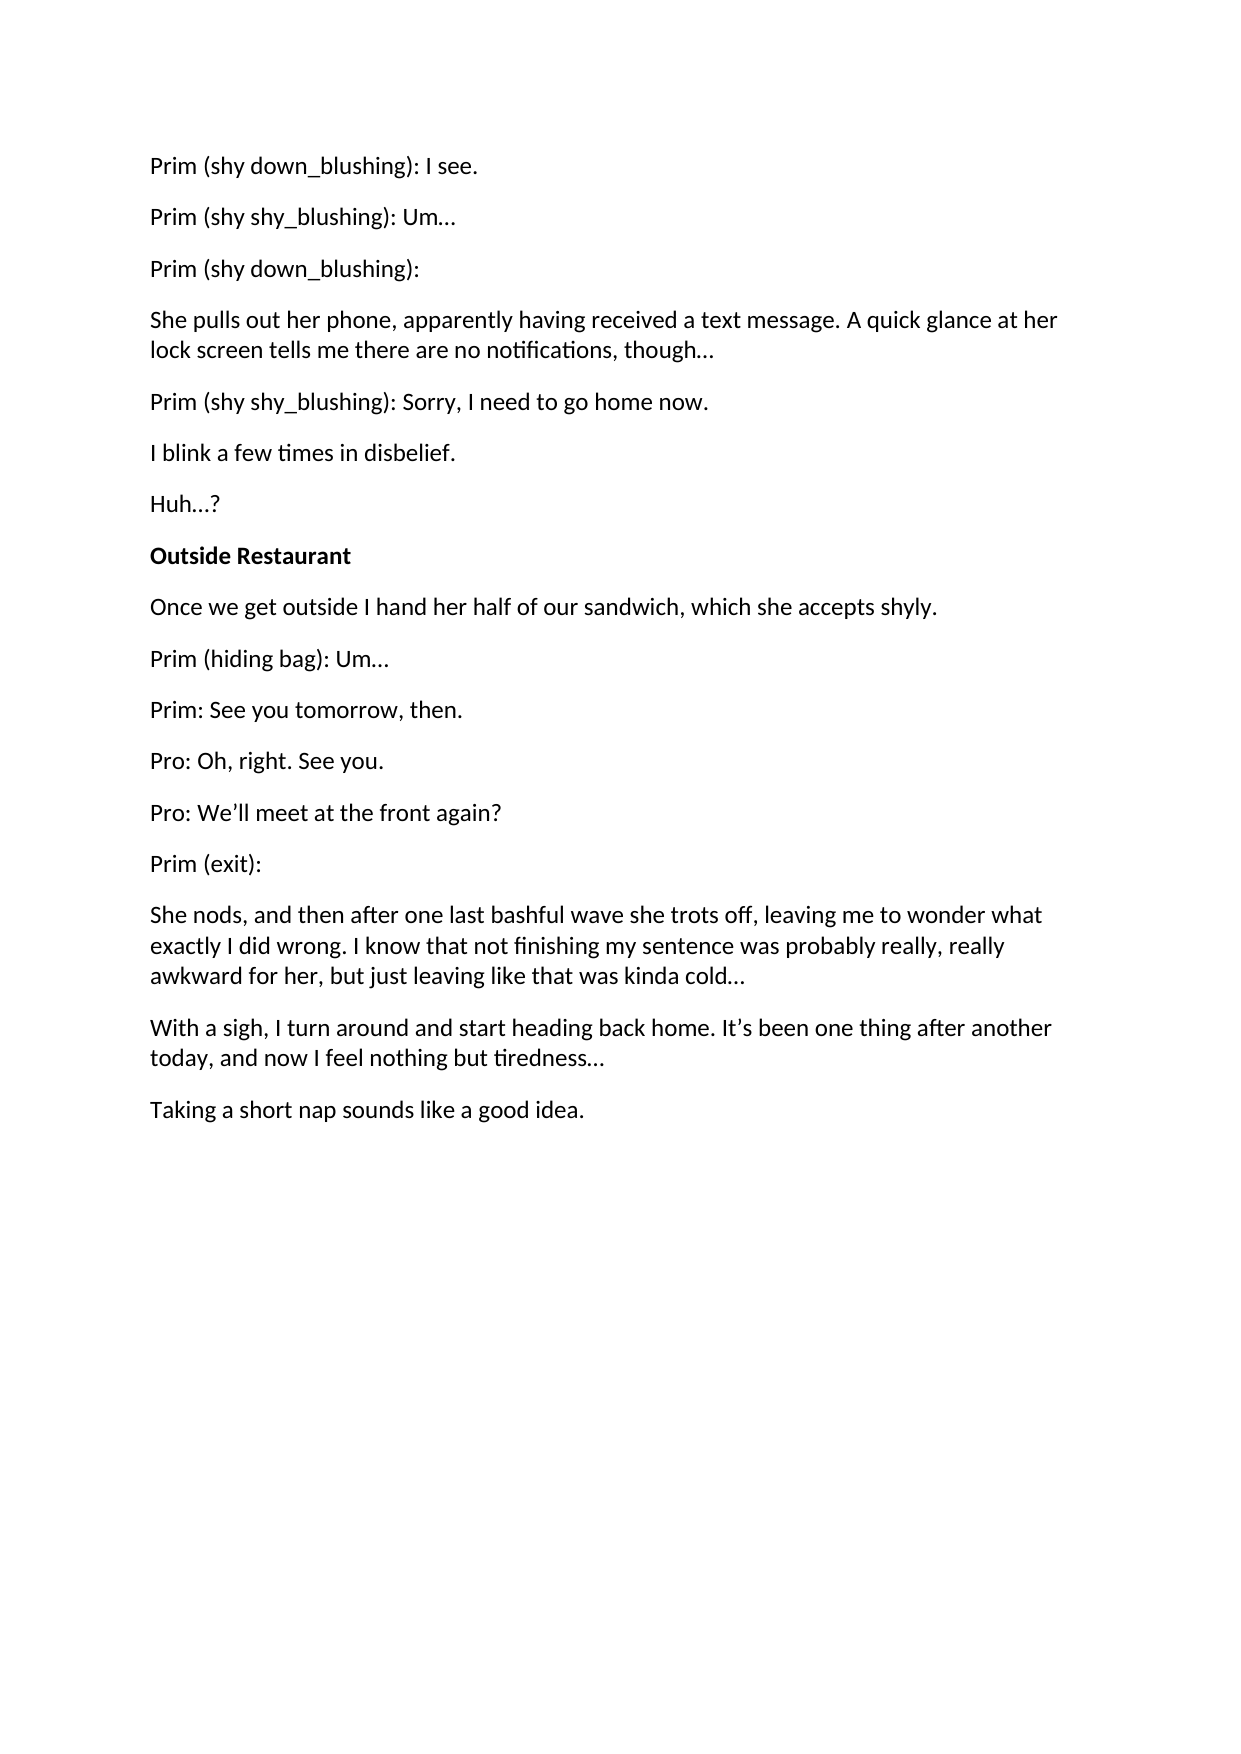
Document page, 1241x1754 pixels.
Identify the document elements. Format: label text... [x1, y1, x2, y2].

text Prim (shy down_blushing): [150, 253, 1090, 283]
text I blink a few times in disbelief. [150, 437, 1090, 468]
text Taking a short nap sounds like a good idea. [150, 1094, 1090, 1124]
text Pro: Oh, right. See you. [150, 745, 1090, 776]
text She pulls out her phone, apparently having received a text message. A quick glance at her lock screen tells me there are no notifications, though… [150, 304, 1090, 365]
text Outside Restaurant [150, 540, 1090, 571]
text Prim (hiding bag): Um… [150, 643, 1090, 673]
text Pro: We’ll meet at the front again? [150, 797, 1090, 827]
text Prim (exit): [150, 848, 1090, 879]
text Prim: See you tomorrow, then. [150, 694, 1090, 724]
text Prim (shy down_blushing): I see. [150, 150, 1090, 181]
text Once we get outside I hand her half of our sandwich, which she accepts shyly. [150, 591, 1090, 622]
text With a sigh, I turn around and start heading back home. It’s been one thing after another today, and now I feel nothing but tiredness… [150, 1012, 1090, 1073]
text She nods, and then after one last bashful wave she trots off, leaving me to wonder what exactly I did wrong. I know that not finishing my sentence was probably really, really awkward for her, but just leaving like that was kinda cold… [150, 899, 1090, 991]
text Prim (shy shy_blushing): Um… [150, 201, 1090, 232]
text Prim (shy shy_blushing): Sorry, I need to go home now. [150, 386, 1090, 416]
text Huh…? [150, 489, 1090, 519]
